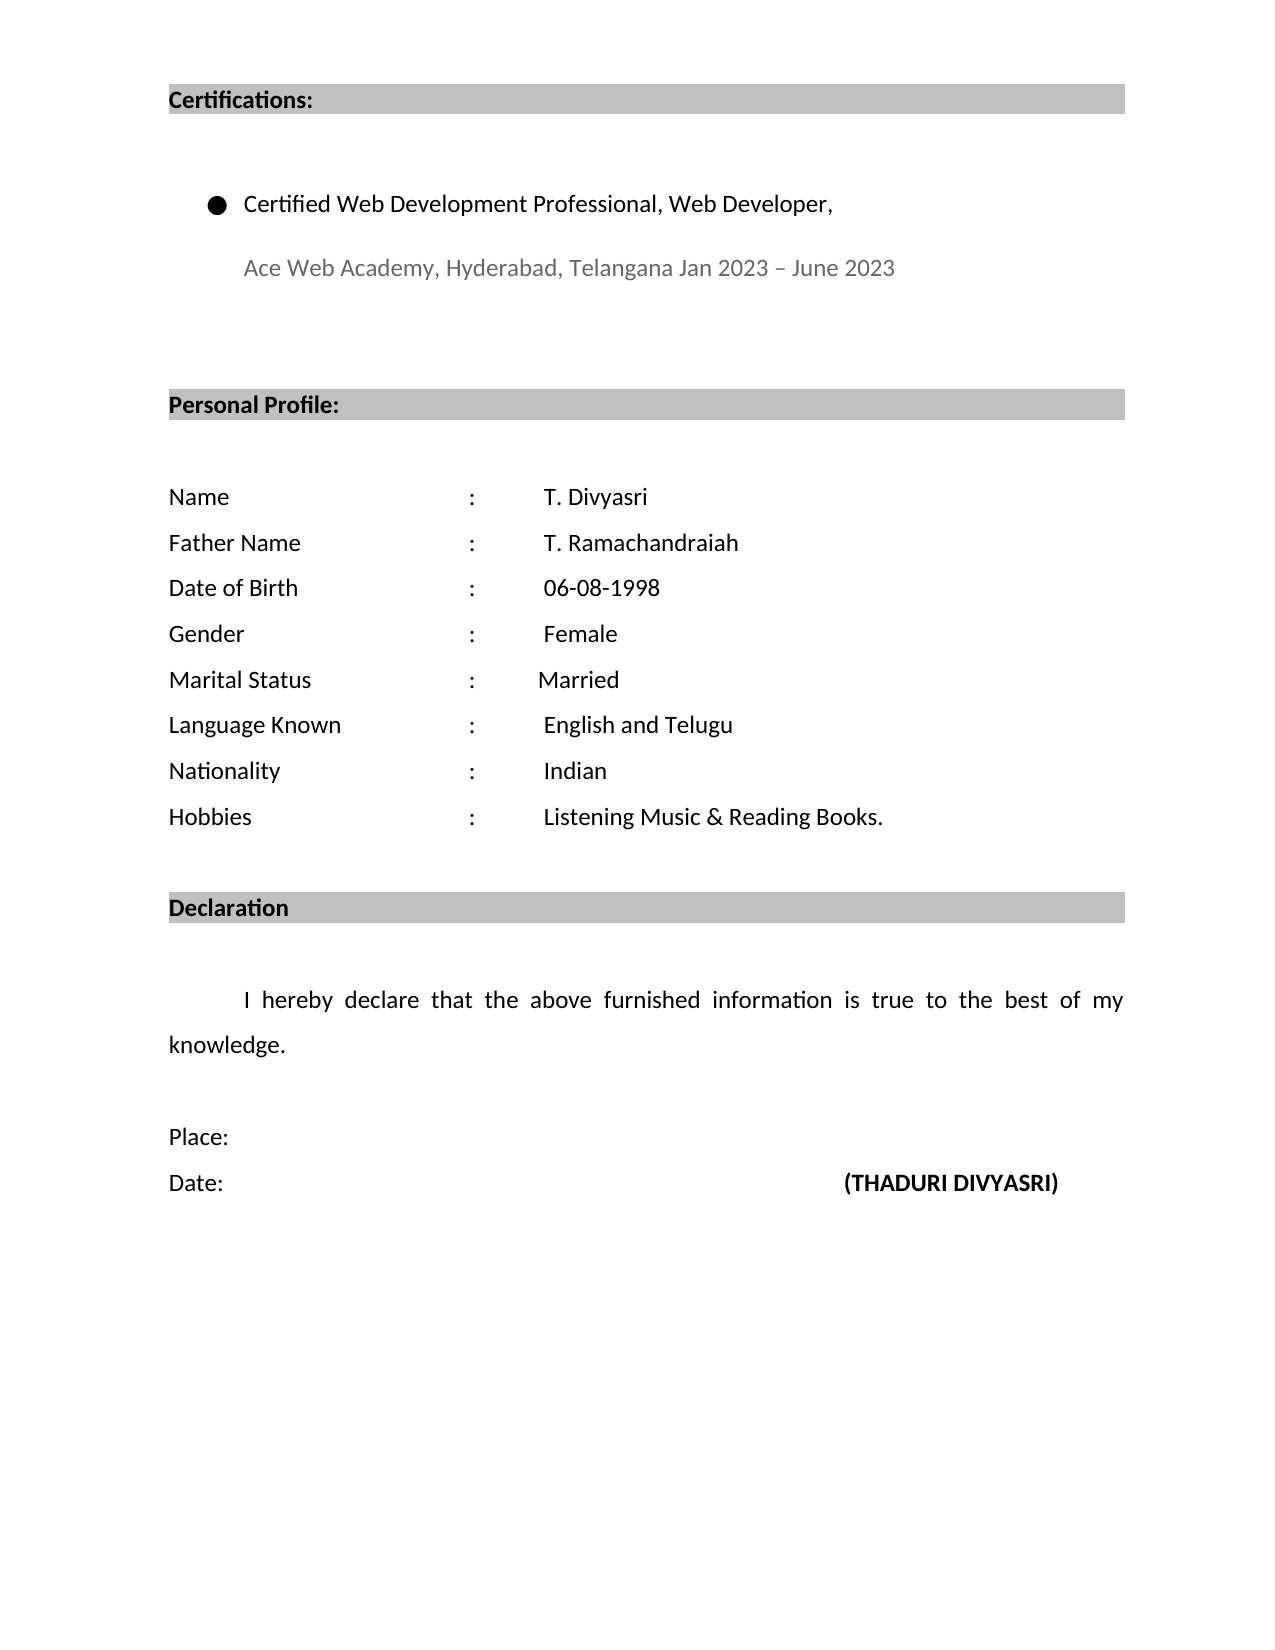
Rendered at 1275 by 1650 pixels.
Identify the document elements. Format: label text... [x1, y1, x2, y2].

text Name : T. Divyasri [169, 481, 1125, 511]
text Date: (THADURI DIVYASRI) [169, 1167, 1125, 1197]
text Place: [169, 1121, 1125, 1152]
text Personal Profile: [169, 389, 1125, 420]
text I hereby declare that the above furnished information is true to the best of my knowledge. [169, 984, 1125, 1060]
text Gender : Female [169, 618, 1125, 649]
text Certifications: [169, 84, 1125, 114]
text Date of Birth : 06-08-1998 [169, 572, 1125, 603]
text Marital Status : Married [169, 664, 1125, 694]
list Ace Web Academy, Hyderabad, Telangana Jan 2023 – June 2023 [244, 252, 1125, 283]
text Nationality : Indian [169, 755, 1125, 786]
text Declaration [169, 892, 1125, 923]
text Language Known : English and Telugu [169, 709, 1125, 740]
text Hobbies : Listening Music & Reading Books. [169, 801, 1125, 832]
text Father Name : T. Ramachandraiah [169, 527, 1125, 557]
list Certified Web Development Professional, Web Developer, [206, 175, 1132, 227]
